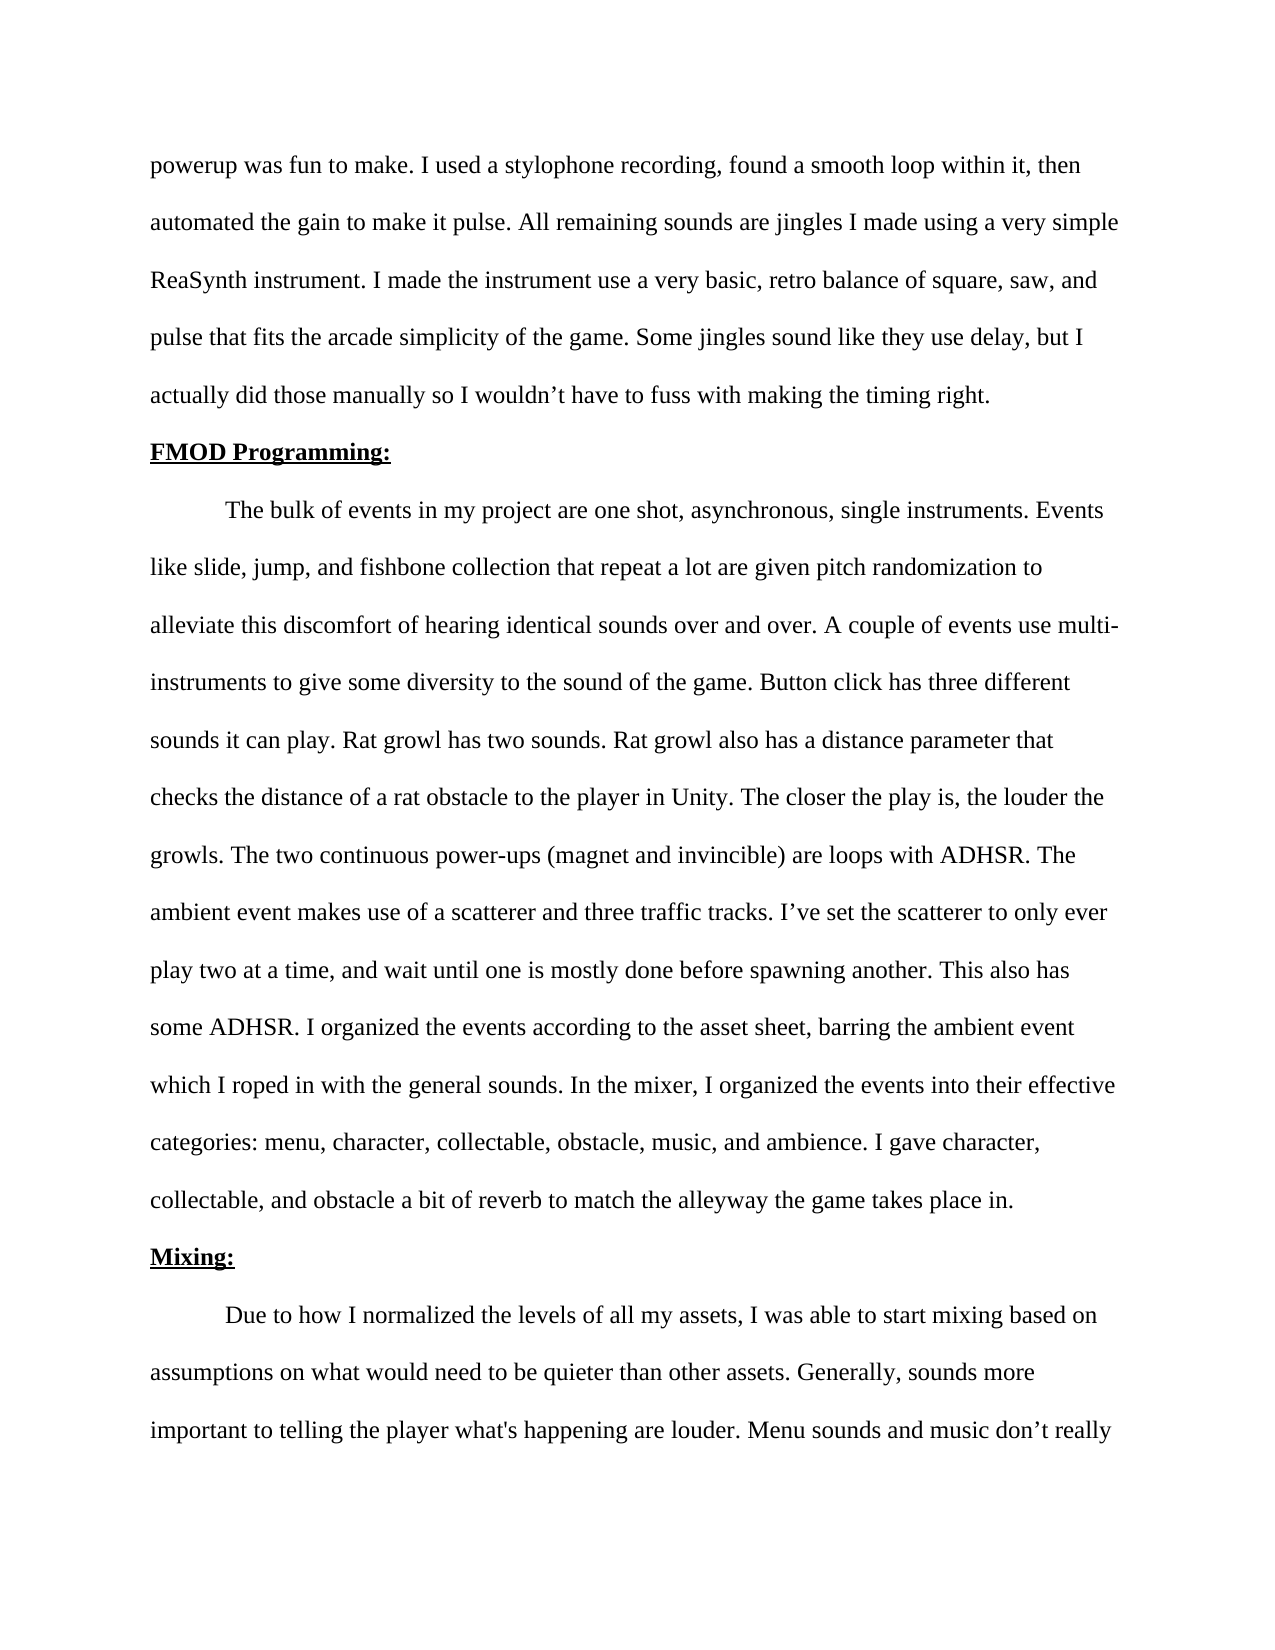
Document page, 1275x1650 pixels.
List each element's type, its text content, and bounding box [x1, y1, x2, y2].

text FMOD Programming: [150, 437, 1125, 466]
text Mixing: [150, 1242, 1125, 1271]
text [150, 1300, 1125, 1444]
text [150, 150, 1125, 409]
text The bulk of events in my project are one shot, asynchronous, single instruments. Events like slide, jump, and fishbone collection that repeat a lot are given pitch randomization to alleviate this discomfort of hearing identical sounds over and over. A couple of events use multi-instruments to give some diversity to the sound of the game. Button click has three different sounds it can play. Rat growl has two sounds. Rat growl also has a distance parameter that checks the distance of a rat obstacle to the player in Unity. The closer the play is, the louder the growls. The two continuous power-ups (magnet and invincible) are loops with ADHSR. The ambient event makes use of a scatterer and three traffic tracks. I’ve set the scatterer to only ever play two at a time, and wait until one is mostly done before spawning another. This also has some ADHSR. I organized the events according to the asset sheet, barring the ambient event which I roped in with the general sounds. In the mixer, I organized the events into their effective categories: menu, character, collectable, obstacle, music, and ambience. I gave character, collectable, and obstacle a bit of reverb to match the alleyway the game takes place in. [150, 495, 1125, 1214]
